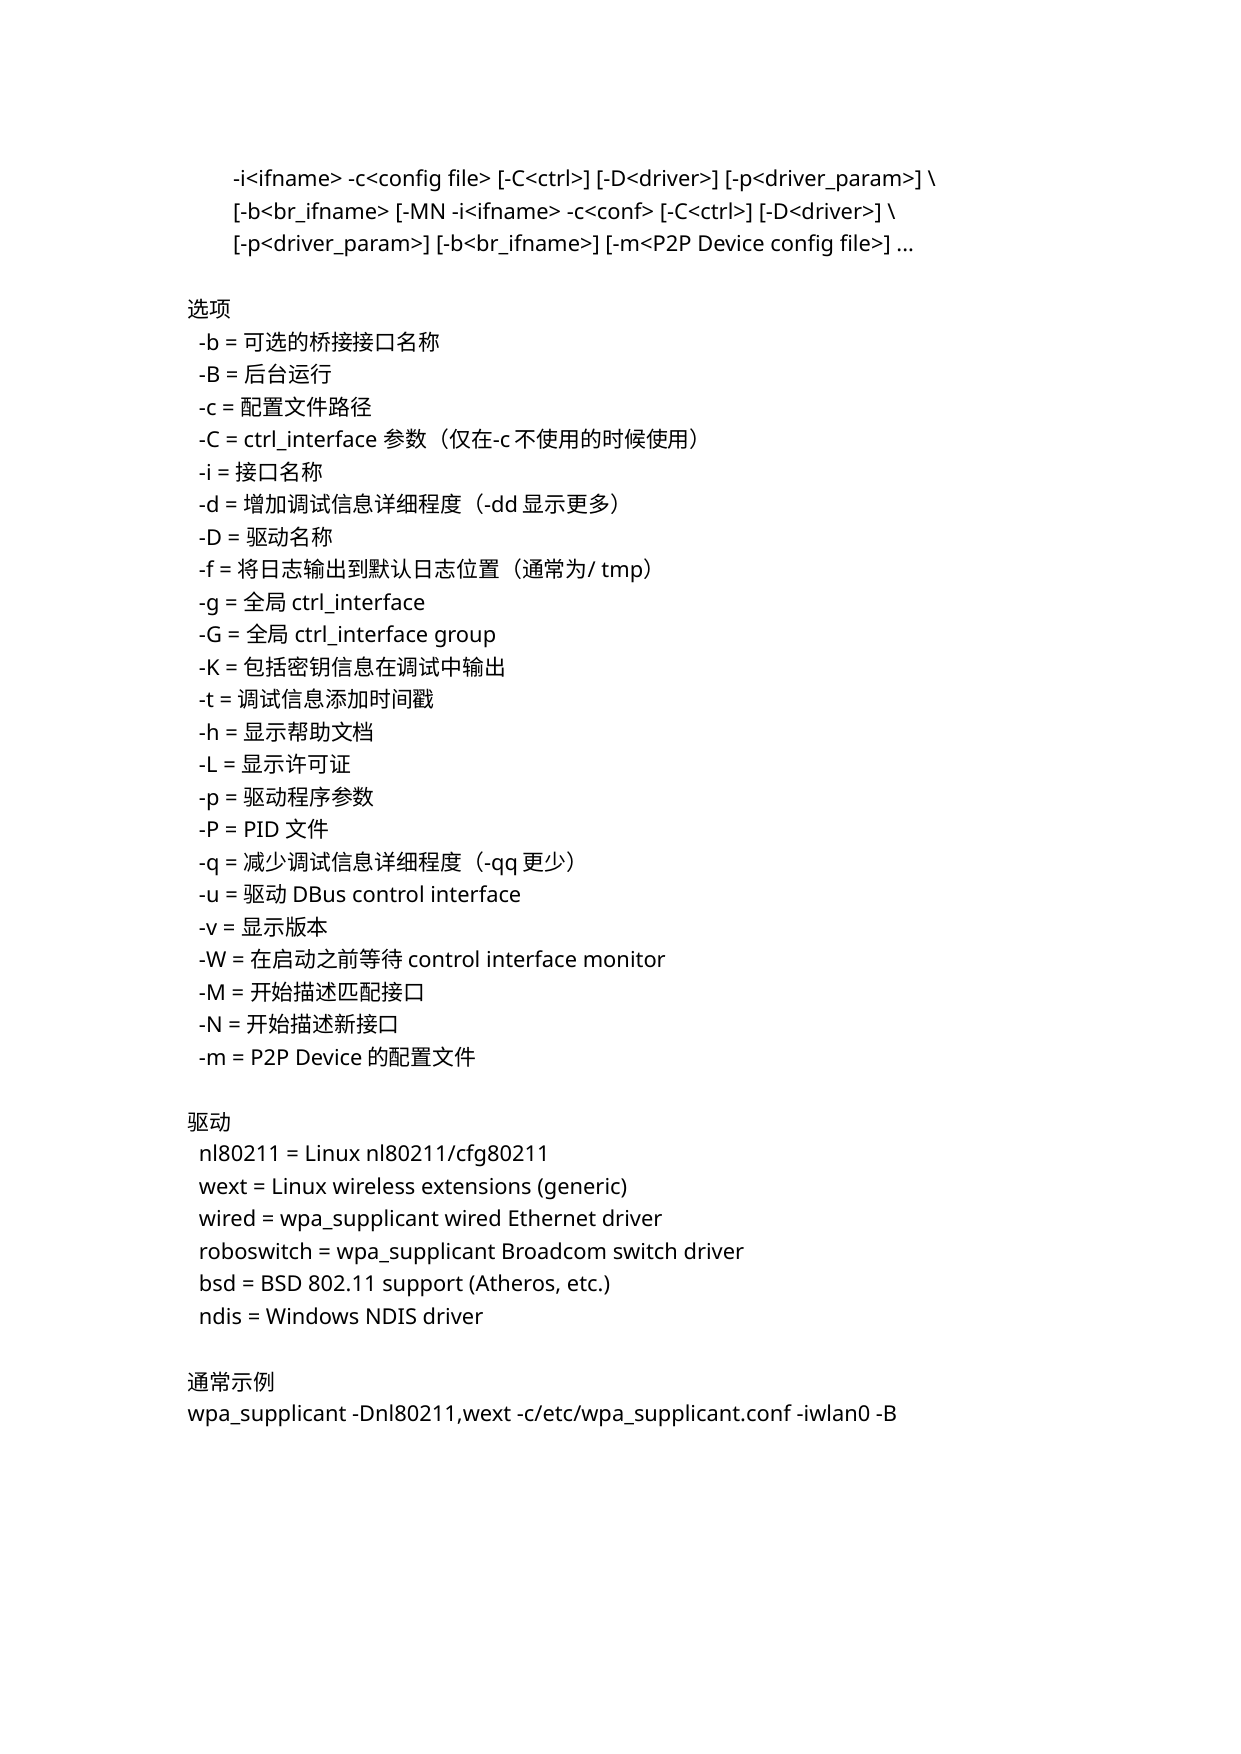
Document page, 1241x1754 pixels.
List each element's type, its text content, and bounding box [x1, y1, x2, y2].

text wired = wpa_supplicant wired Ethernet driver [187, 1202, 1053, 1234]
text -D = 驱动名称 [187, 519, 1053, 552]
text -M = 开始描述匹配接口 [187, 974, 1053, 1007]
text -f = 将日志输出到默认日志位置（通常为/ tmp） [187, 552, 1053, 584]
text -h = 显示帮助文档 [187, 714, 1053, 747]
text roboswitch = wpa_supplicant Broadcom switch driver [187, 1234, 1053, 1267]
text -L = 显示许可证 [187, 747, 1053, 779]
text -c = 配置文件路径 [187, 389, 1053, 422]
text -q = 减少调试信息详细程度（-qq更少） [187, 844, 1053, 877]
text -g = 全局ctrl_interface [187, 584, 1053, 617]
text [-b<br_ifname> [-MN -i<ifname> -c<conf> [-C<ctrl>] [-D<driver>] \ [187, 194, 1053, 227]
text -t = 调试信息添加时间戳 [187, 682, 1053, 714]
text [-p<driver_param>] [-b<br_ifname>] [-m<P2P Device config file>] ... [187, 227, 1053, 259]
text wpa_supplicant -Dnl80211,wext -c/etc/wpa_supplicant.conf -iwlan0 -B [187, 1397, 1053, 1429]
text -p = 驱动程序参数 [187, 779, 1053, 812]
text -b = 可选的桥接接口名称 [187, 324, 1053, 357]
text nl80211 = Linux nl80211/cfg80211 [187, 1137, 1053, 1169]
text -N = 开始描述新接口 [187, 1007, 1053, 1039]
text -u = 驱动 DBus control interface [187, 877, 1053, 909]
text -K = 包括密钥信息在调试中输出 [187, 649, 1053, 682]
text 驱动 [187, 1104, 1053, 1137]
text -G = 全局 ctrl_interface group [187, 617, 1053, 649]
text 选项 [187, 292, 1053, 324]
text -m = P2P Device的配置文件 [187, 1039, 1053, 1072]
text -d = 增加调试信息详细程度（-dd显示更多） [187, 487, 1053, 519]
text -W = 在启动之前等待control interface monitor [187, 942, 1053, 974]
text -P = PID 文件 [187, 812, 1053, 844]
text -i<ifname> -c<config file> [-C<ctrl>] [-D<driver>] [-p<driver_param>] \ [187, 162, 1053, 194]
text -B = 后台运行 [187, 357, 1053, 389]
text ndis = Windows NDIS driver [187, 1299, 1053, 1332]
text -i = 接口名称 [187, 454, 1053, 487]
text 通常示例 [187, 1364, 1053, 1397]
text -v = 显示版本 [187, 909, 1053, 942]
text -C = ctrl_interface 参数（仅在-c不使用的时候使用） [187, 422, 1053, 454]
text wext = Linux wireless extensions (generic) [187, 1169, 1053, 1202]
text bsd = BSD 802.11 support (Atheros, etc.) [187, 1267, 1053, 1299]
